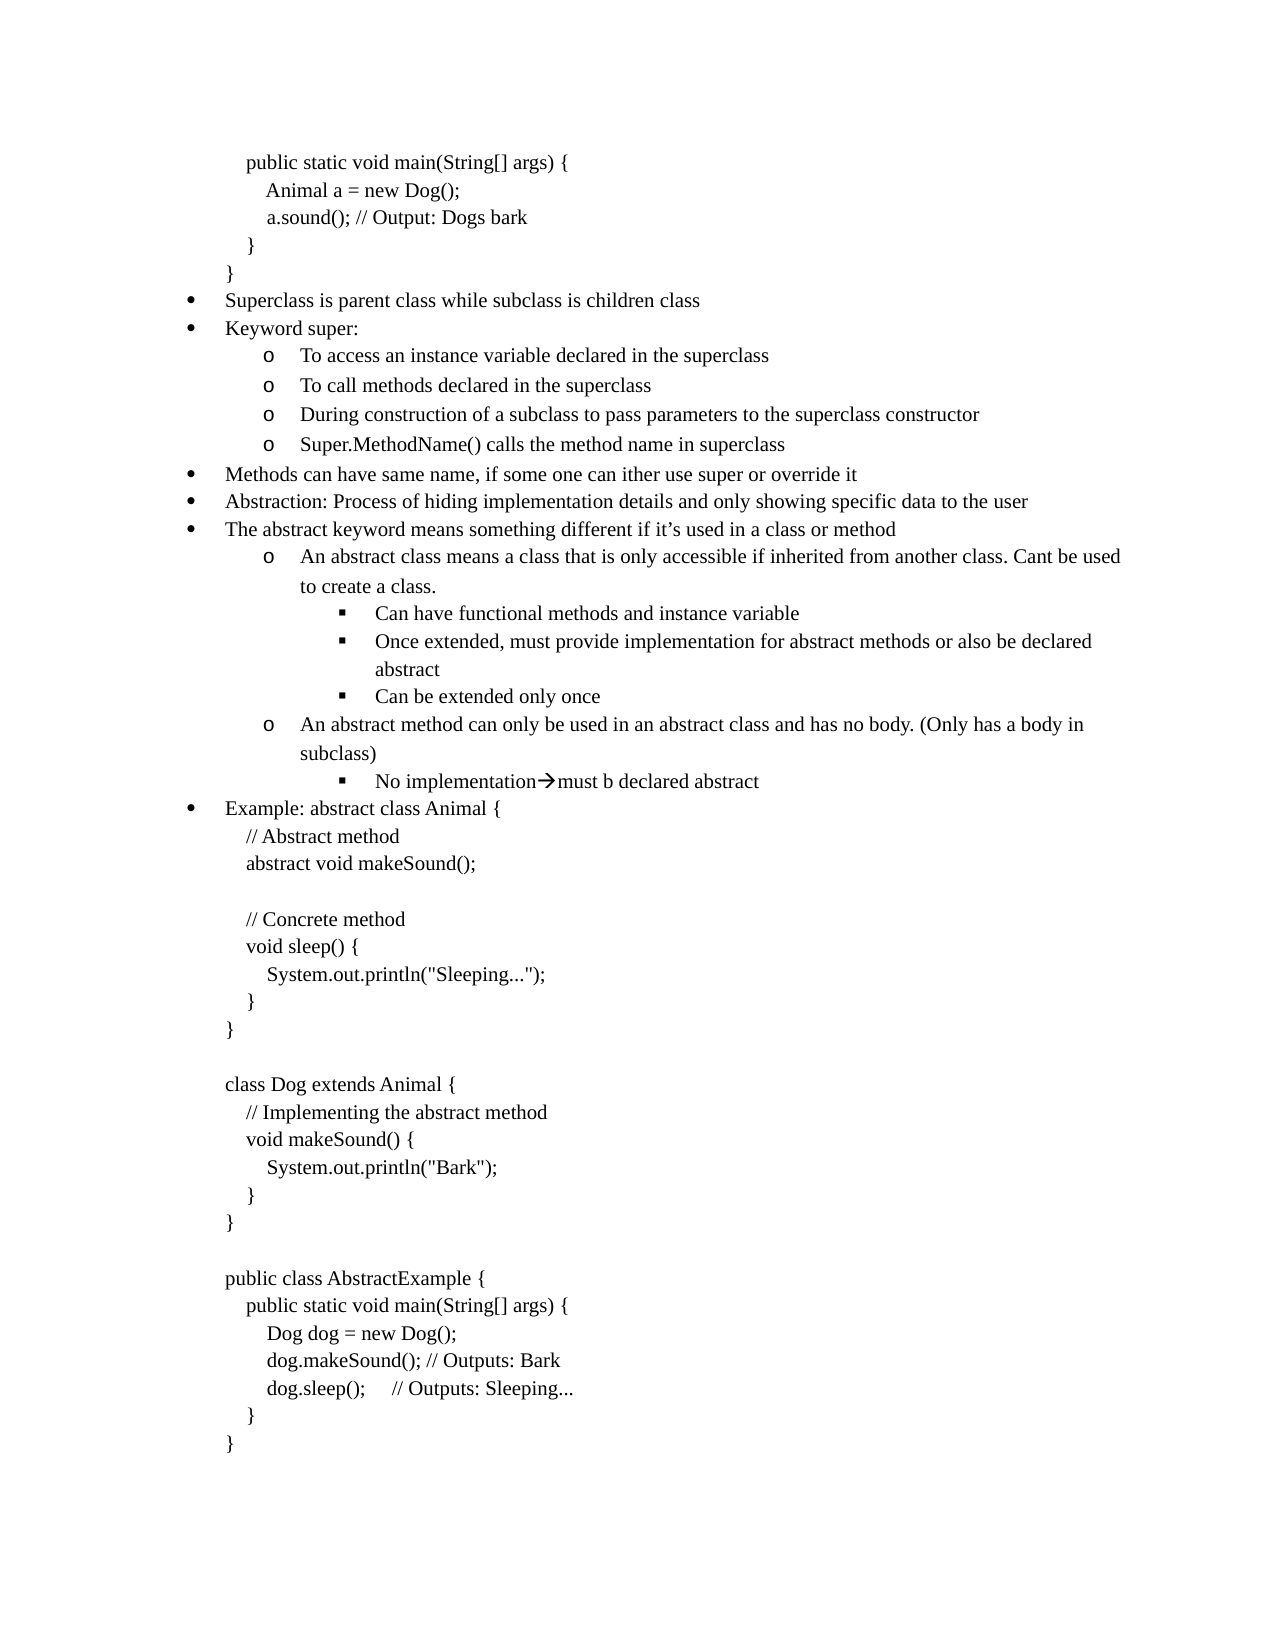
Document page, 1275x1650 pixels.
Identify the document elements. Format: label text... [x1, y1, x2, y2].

list } [225, 1017, 1125, 1041]
list a.sound(); // Output: Dogs bark [225, 205, 1125, 229]
list public class AbstractExample { [225, 1265, 1125, 1289]
list Animal a = new Dog(); [225, 178, 1125, 202]
list // Implementing the abstract method [225, 1100, 1125, 1124]
list Super.MethodName() calls the method name in superclass [262, 432, 1125, 458]
list void sleep() { [225, 934, 1125, 958]
list System.out.println("Bark"); [225, 1155, 1125, 1179]
list An abstract class means a class that is only accessible if inherited from another class. Cant be used to create a class. [262, 544, 1125, 598]
list } [225, 260, 1125, 284]
list An abstract method can only be used in an abstract class and has no body. (Only has a body in subclass) [262, 712, 1125, 765]
list } [225, 1183, 1125, 1207]
list void makeSound() { [225, 1127, 1125, 1151]
list To access an instance variable declared in the superclass [262, 343, 1125, 369]
list abstract void makeSound(); [225, 851, 1125, 875]
list Example: abstract class Animal { [187, 796, 1125, 820]
list } [225, 989, 1125, 1013]
list Can be extended only once [337, 684, 1125, 708]
list } [225, 233, 1125, 257]
list The abstract keyword means something different if it’s used in a class or method [187, 517, 1125, 541]
list public static void main(String[] args) { [225, 1293, 1125, 1317]
list Abstraction: Process of hiding implementation details and only showing specific data to the user [187, 489, 1125, 513]
list System.out.println("Sleeping..."); [225, 962, 1125, 986]
list dog.makeSound(); // Outputs: Bark [225, 1348, 1125, 1372]
list Dog dog = new Dog(); [225, 1321, 1125, 1345]
list } [225, 1431, 1125, 1455]
list class Dog extends Animal { [225, 1072, 1125, 1096]
list } [225, 1210, 1125, 1234]
list Once extended, must provide implementation for abstract methods or also be declared abstract [337, 629, 1125, 681]
list No implementationmust b declared abstract [337, 768, 1125, 793]
list // Abstract method [225, 824, 1125, 848]
list // Concrete method [225, 907, 1125, 931]
list Methods can have same name, if some one can ither use super or override it [187, 462, 1125, 486]
list public static void main(String[] args) { [225, 150, 1125, 174]
list } [225, 1403, 1125, 1427]
list Superclass is parent class while subclass is children class [187, 288, 1125, 312]
list Can have functional methods and instance variable [337, 601, 1125, 625]
list dog.sleep(); // Outputs: Sleeping... [225, 1376, 1125, 1400]
list To call methods declared in the superclass [262, 373, 1125, 398]
list Keyword super: [187, 316, 1125, 340]
list During construction of a subclass to pass parameters to the superclass constructor [262, 402, 1125, 428]
